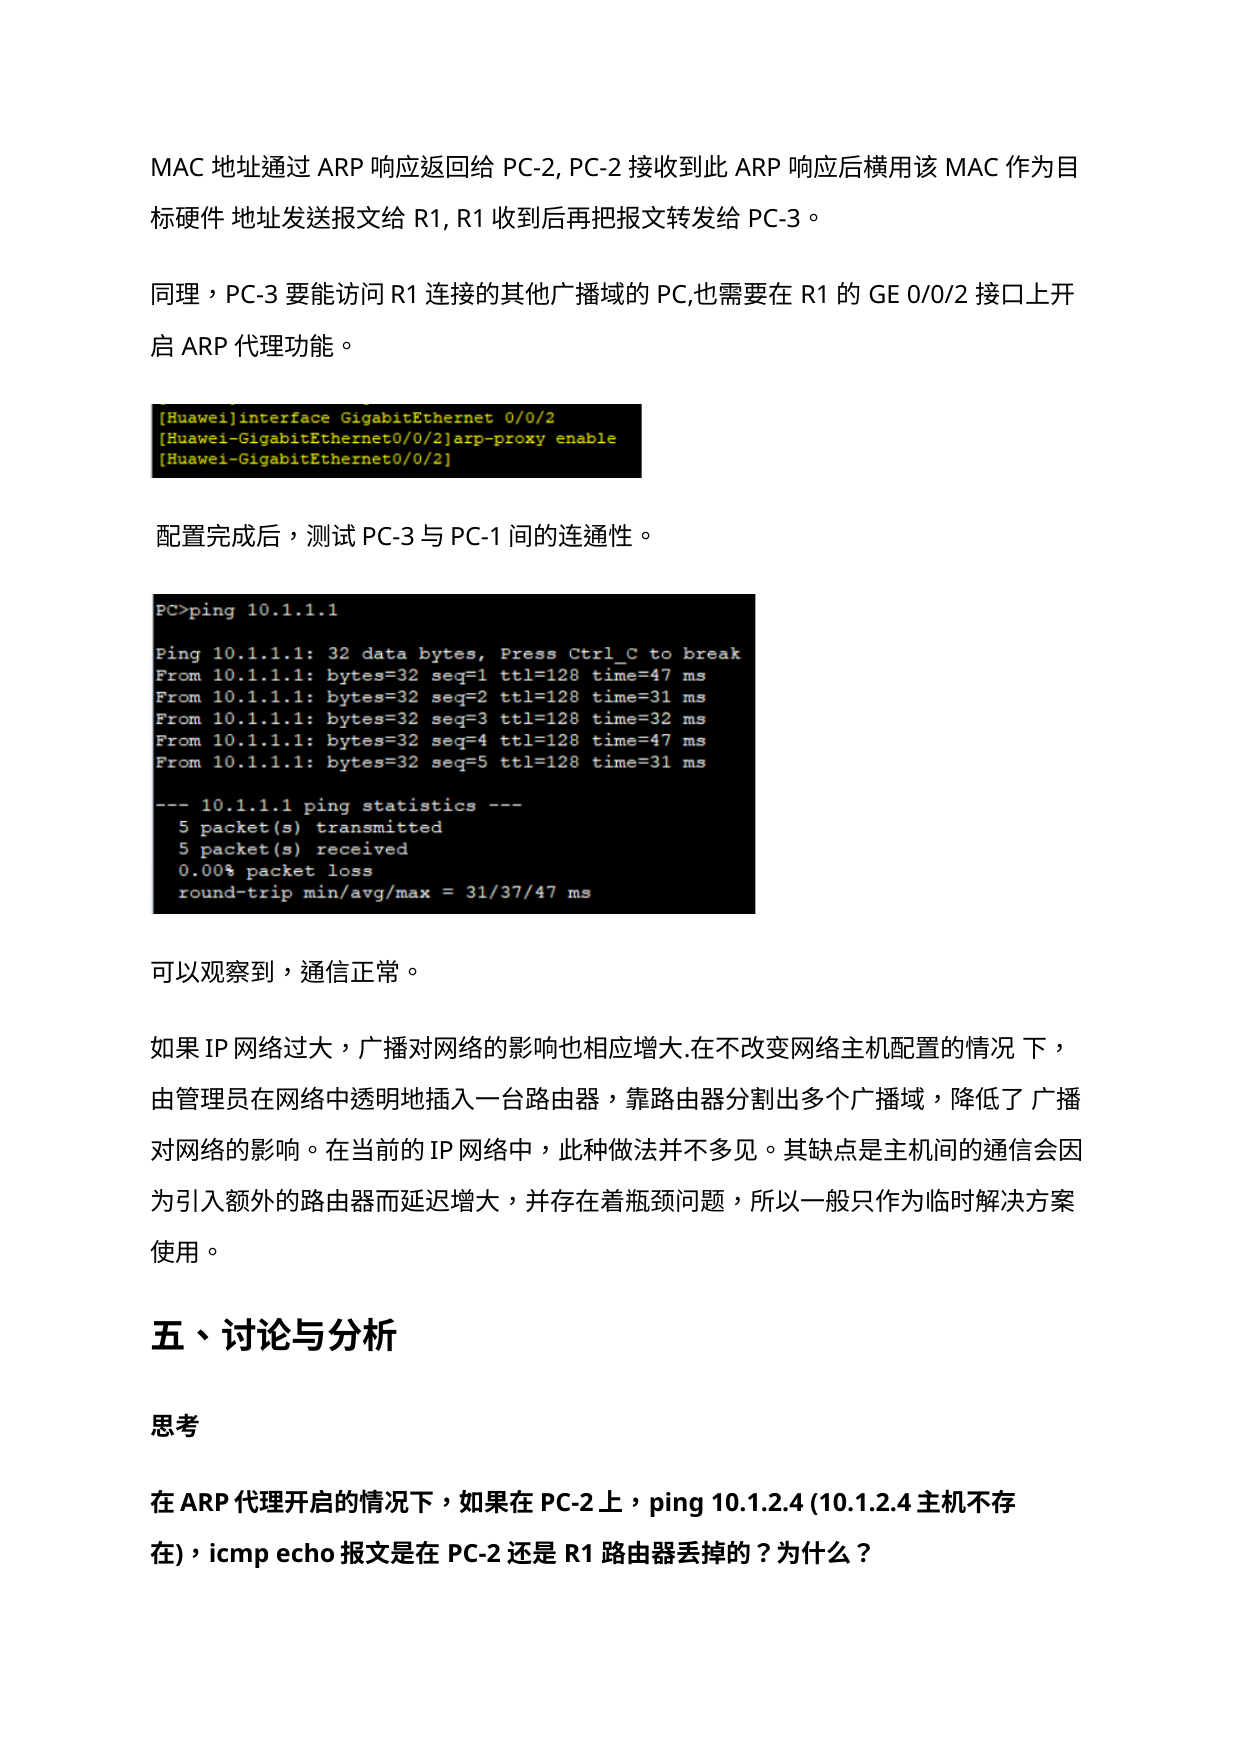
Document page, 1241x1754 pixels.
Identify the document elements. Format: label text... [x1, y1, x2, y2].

text 在ARP代理开启的情况下，如果在PC-2上，ping 10.1.2.4 (10.1.2.4主机不存在)，icmp echo报文是在 PC-2 还是 R1 路由器丢掉的？为什么？ [150, 1484, 1090, 1569]
text 配置完成后，测试PC-3与PC-1间的连通性。 [150, 518, 1090, 552]
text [150, 150, 1090, 235]
picture [150, 594, 756, 914]
text 可以观察到，通信正常。 [150, 954, 1090, 989]
text 思考 [150, 1408, 1090, 1442]
picture [150, 404, 642, 478]
text 如果IP网络过大，广播对网络的影响也相应增大.在不改变网络主机配置的情况 下，由管理员在网络中透明地插入一台路由器，靠路由器分割出多个广播域，降低了 广播对网络的影响。在当前的IP网络中，此种做法并不多见。其缺点是主机间的通信会因为引入额外的路由器而延迟增大，并存在着瓶颈问题，所以一般只作为临时解决方案使用。 [150, 1031, 1090, 1269]
subtitle 五、讨论与分析 [150, 1311, 1090, 1359]
text 同理，PC-3 要能访问R1连接的其他广播域的 PC,也需要在 R1 的 GE 0/0/2 接口上开启 ARP 代理功能。 [150, 277, 1090, 362]
